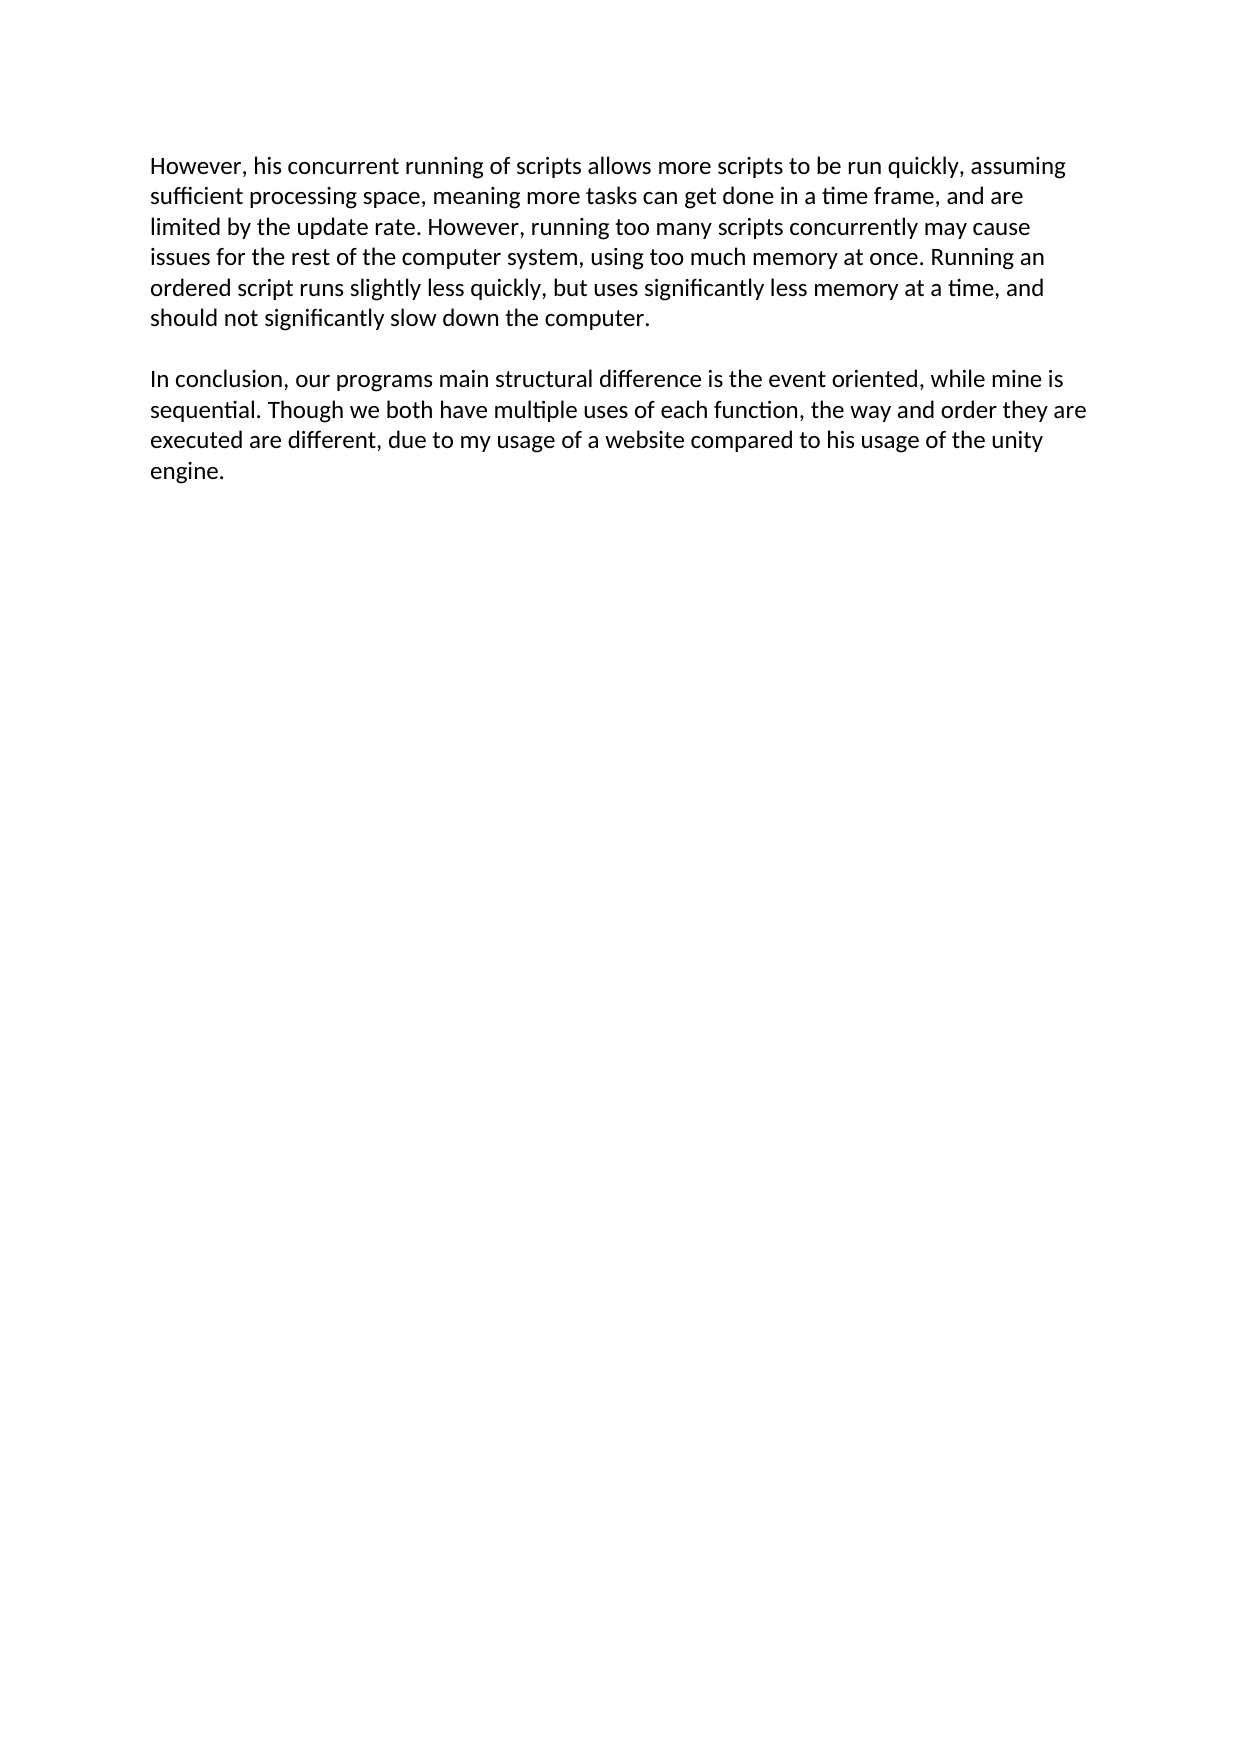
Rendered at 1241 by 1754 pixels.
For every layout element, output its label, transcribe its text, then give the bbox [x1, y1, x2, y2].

text However, his concurrent running of scripts allows more scripts to be run quickly, assuming sufficient processing space, meaning more tasks can get done in a time frame, and are limited by the update rate. However, running too many scripts concurrently may cause issues for the rest of the computer system, using too much memory at once. Running an ordered script runs slightly less quickly, but uses significantly less memory at a time, and should not significantly slow down the computer. [150, 150, 1090, 333]
text In conclusion, our programs main structural difference is the event oriented, while mine is sequential. Though we both have multiple uses of each function, the way and order they are executed are different, due to my usage of a website compared to his usage of the unity engine. [150, 364, 1090, 486]
